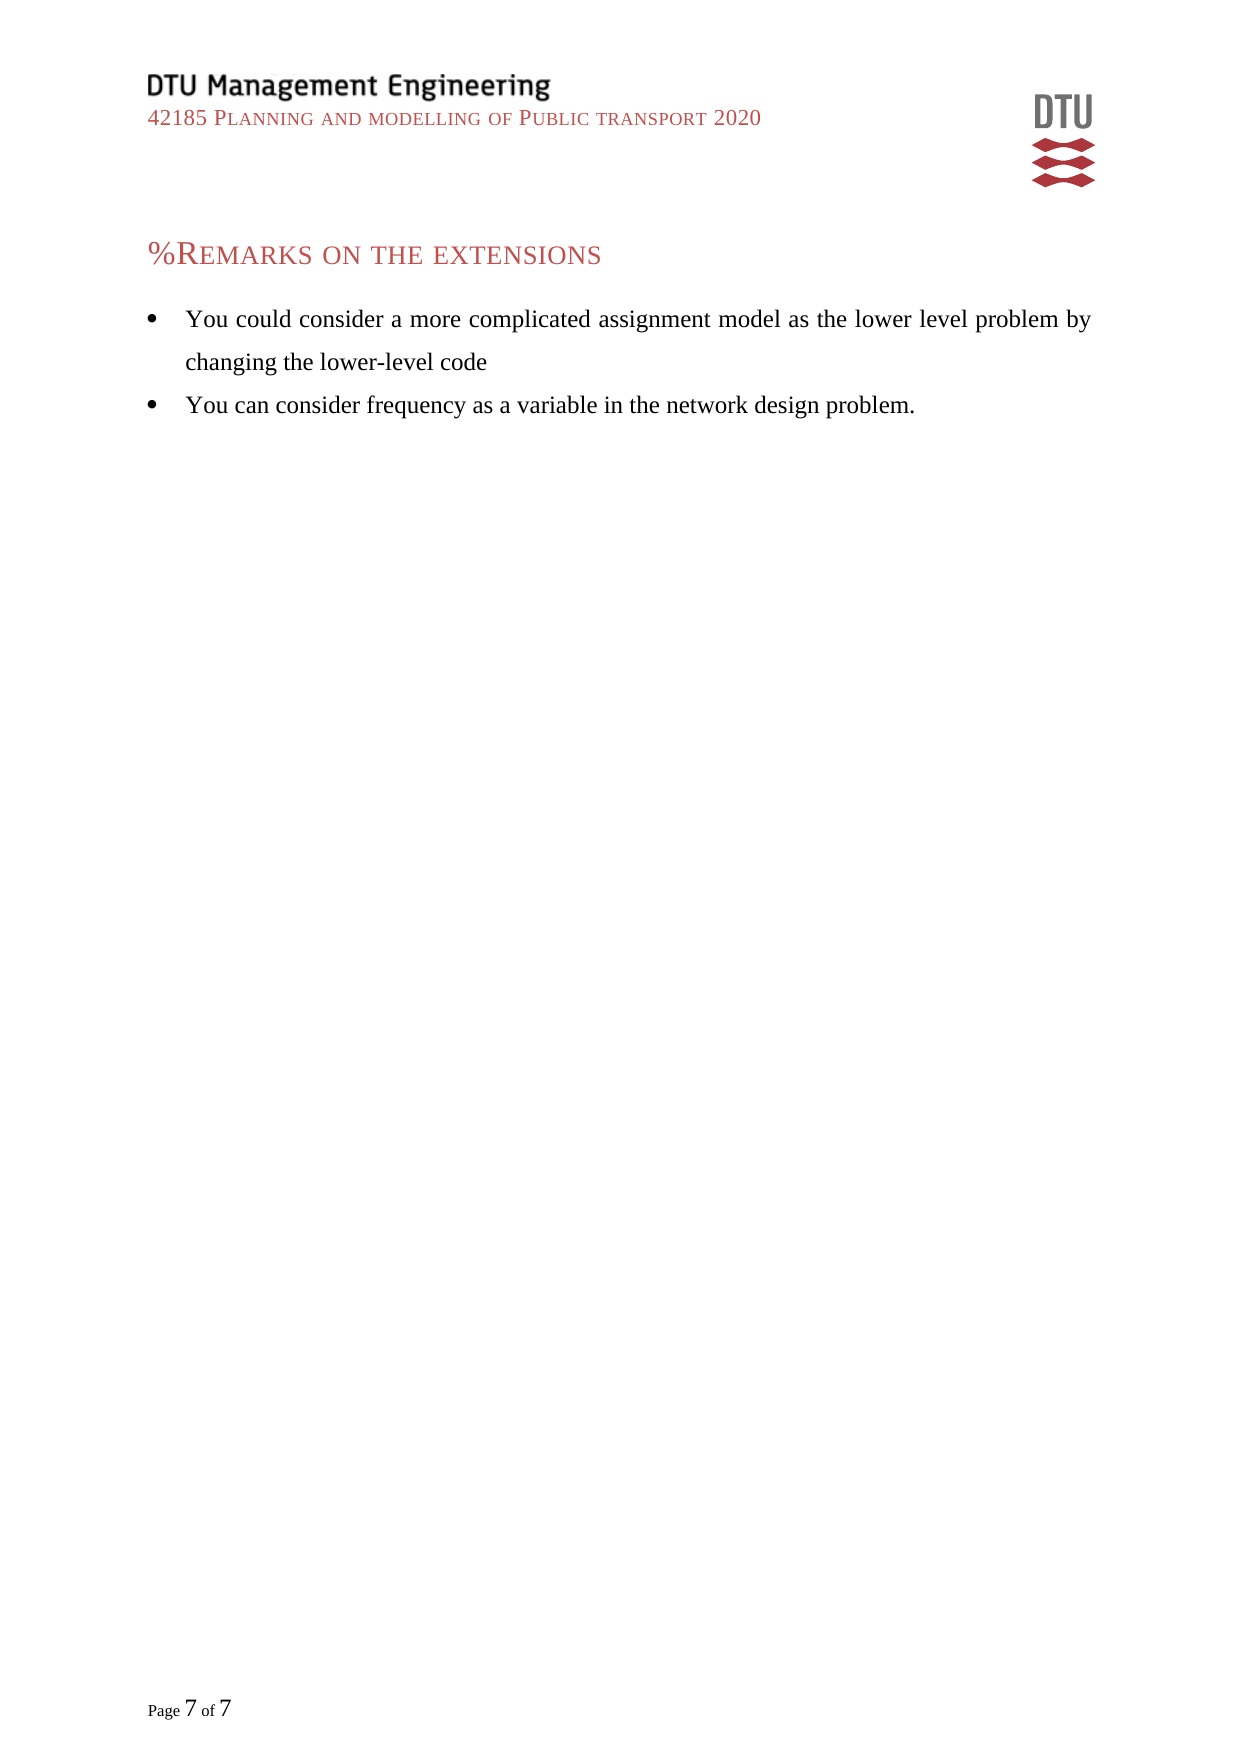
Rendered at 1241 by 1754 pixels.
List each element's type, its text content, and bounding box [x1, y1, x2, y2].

list You can consider frequency as a variable in the network design problem. [148, 390, 1092, 419]
list You could consider a more complicated assignment model as the lower level problem by changing the lower-level code [148, 304, 1092, 376]
picture [147, 73, 561, 105]
subtitle %Remarks on the extensions [148, 233, 1092, 272]
